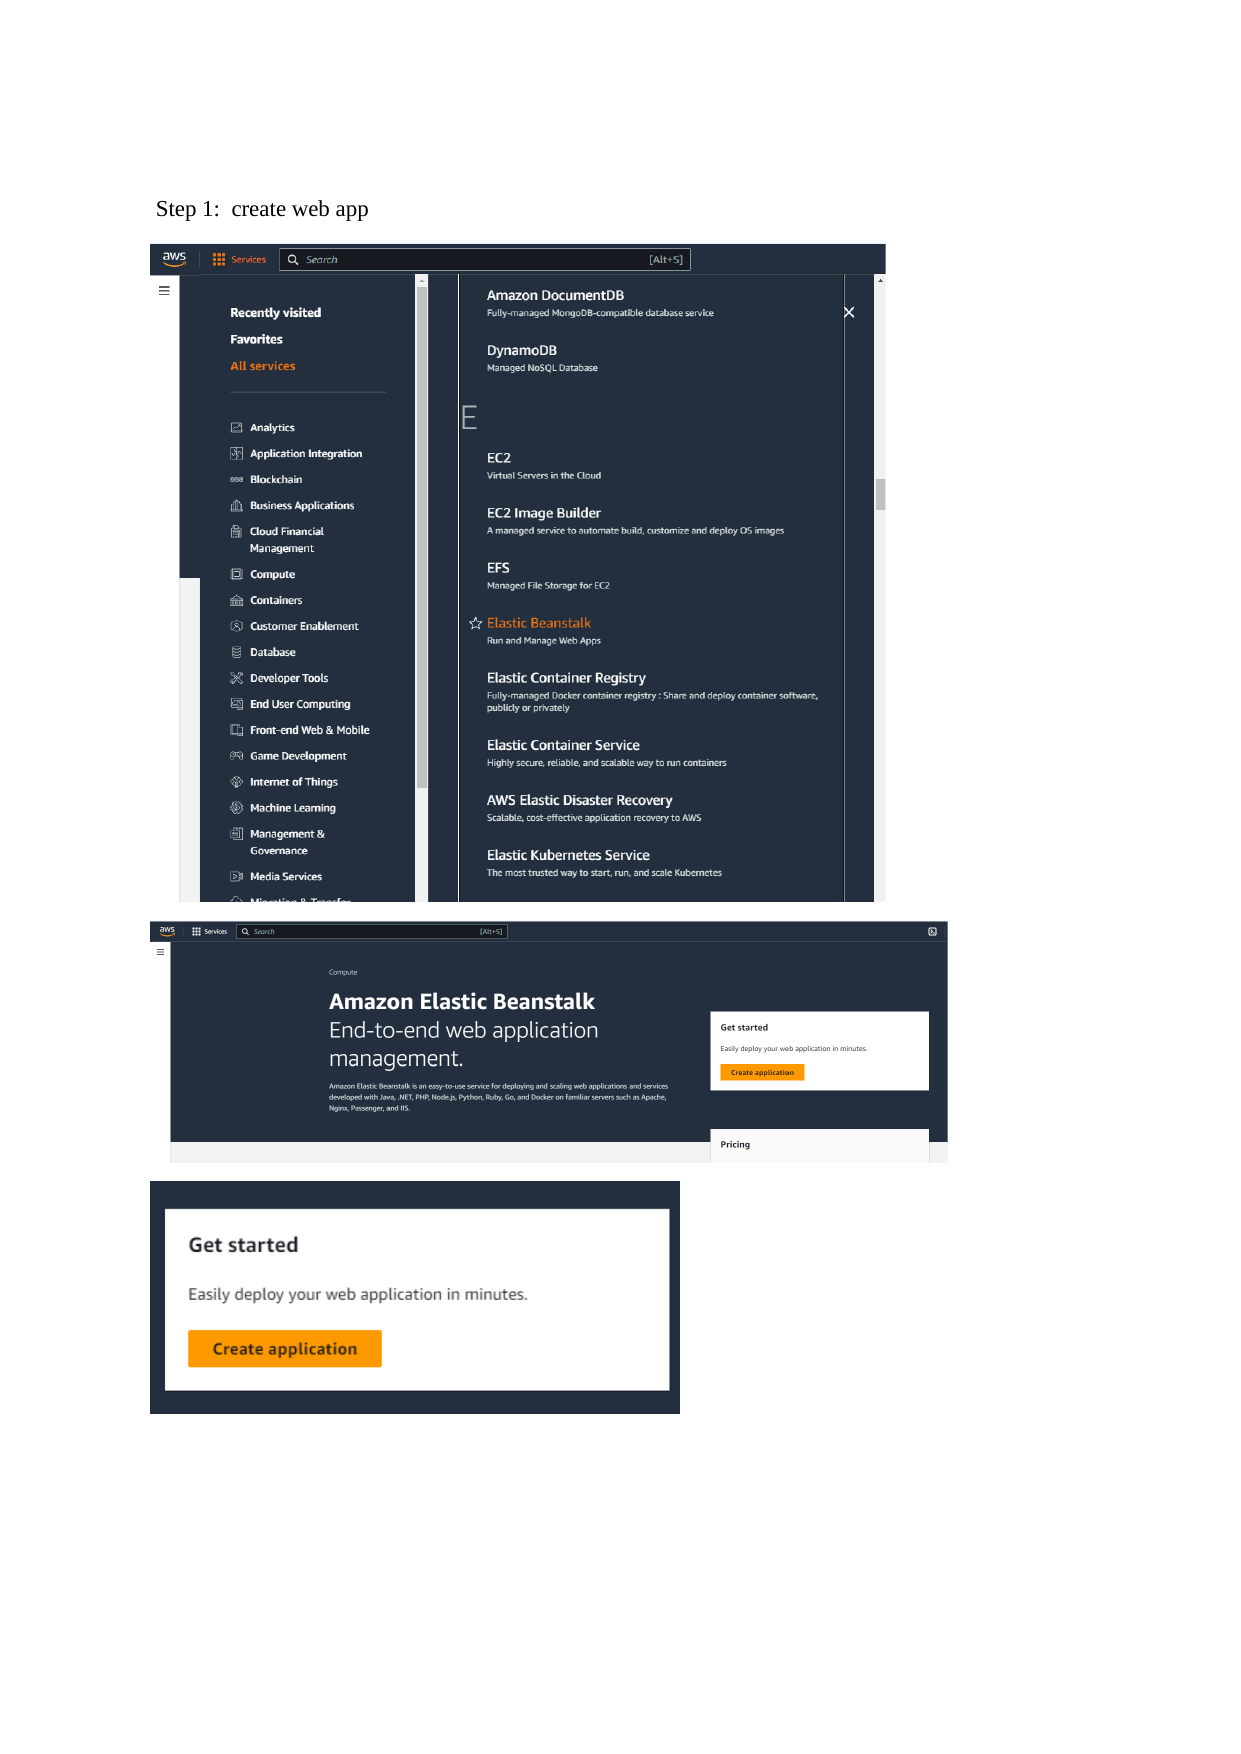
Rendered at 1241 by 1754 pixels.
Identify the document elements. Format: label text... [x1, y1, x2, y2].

text Step 1: create web app [150, 195, 1090, 221]
picture [150, 920, 948, 1163]
picture [150, 1181, 680, 1414]
picture [150, 240, 886, 902]
